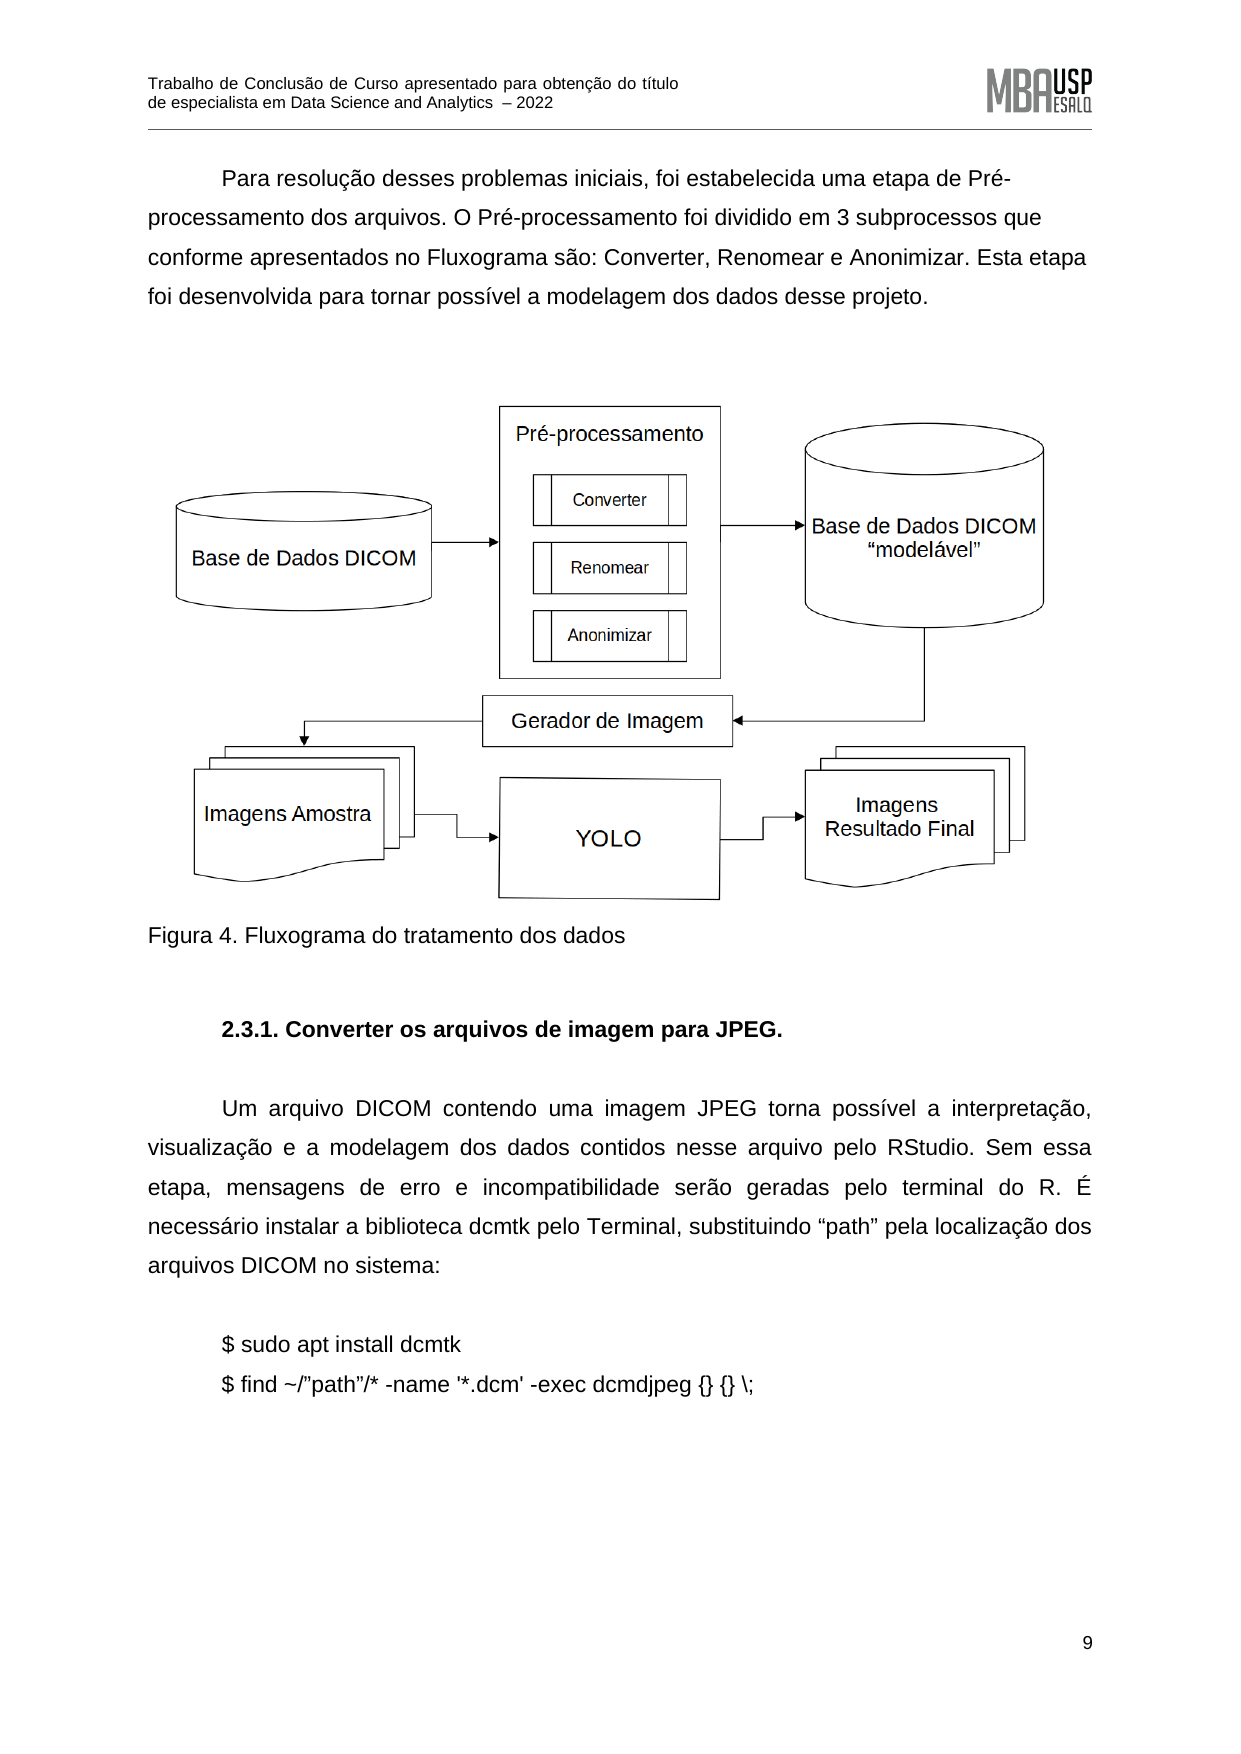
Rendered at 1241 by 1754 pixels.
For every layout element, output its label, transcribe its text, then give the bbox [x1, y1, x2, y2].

list Um arquivo DICOM contendo uma imagem JPEG torna possível a interpretação, visualização e a modelagem dos dados contidos nesse arquivo pelo RStudio. Sem essa etapa, mensagens de erro e incompatibilidade serão geradas pelo terminal do R. É necessário instalar a biblioteca dcmtk pelo Terminal, substituindo “path” pela localização dos arquivos DICOM no sistema: [148, 1094, 1092, 1279]
list $ find ~/”path”/* -name '*.dcm' -exec dcmdjpeg {} {} \; [148, 1371, 1092, 1397]
picture [984, 67, 1095, 114]
list Para resolução desses problemas iniciais, foi estabelecida uma etapa de Pré-processamento dos arquivos. O Pré-processamento foi dividido em 3 subprocessos que conforme apresentados no Fluxograma são: Converter, Renomear e Anonimizar. Esta etapa foi desenvolvida para tornar possível a modelagem dos dados desse projeto. [148, 165, 1092, 310]
list $ sudo apt install dcmtk [148, 1331, 1092, 1358]
list 2.3.1. Converter os arquivos de imagem para JPEG. [148, 1016, 1092, 1042]
picture [147, 391, 1064, 922]
